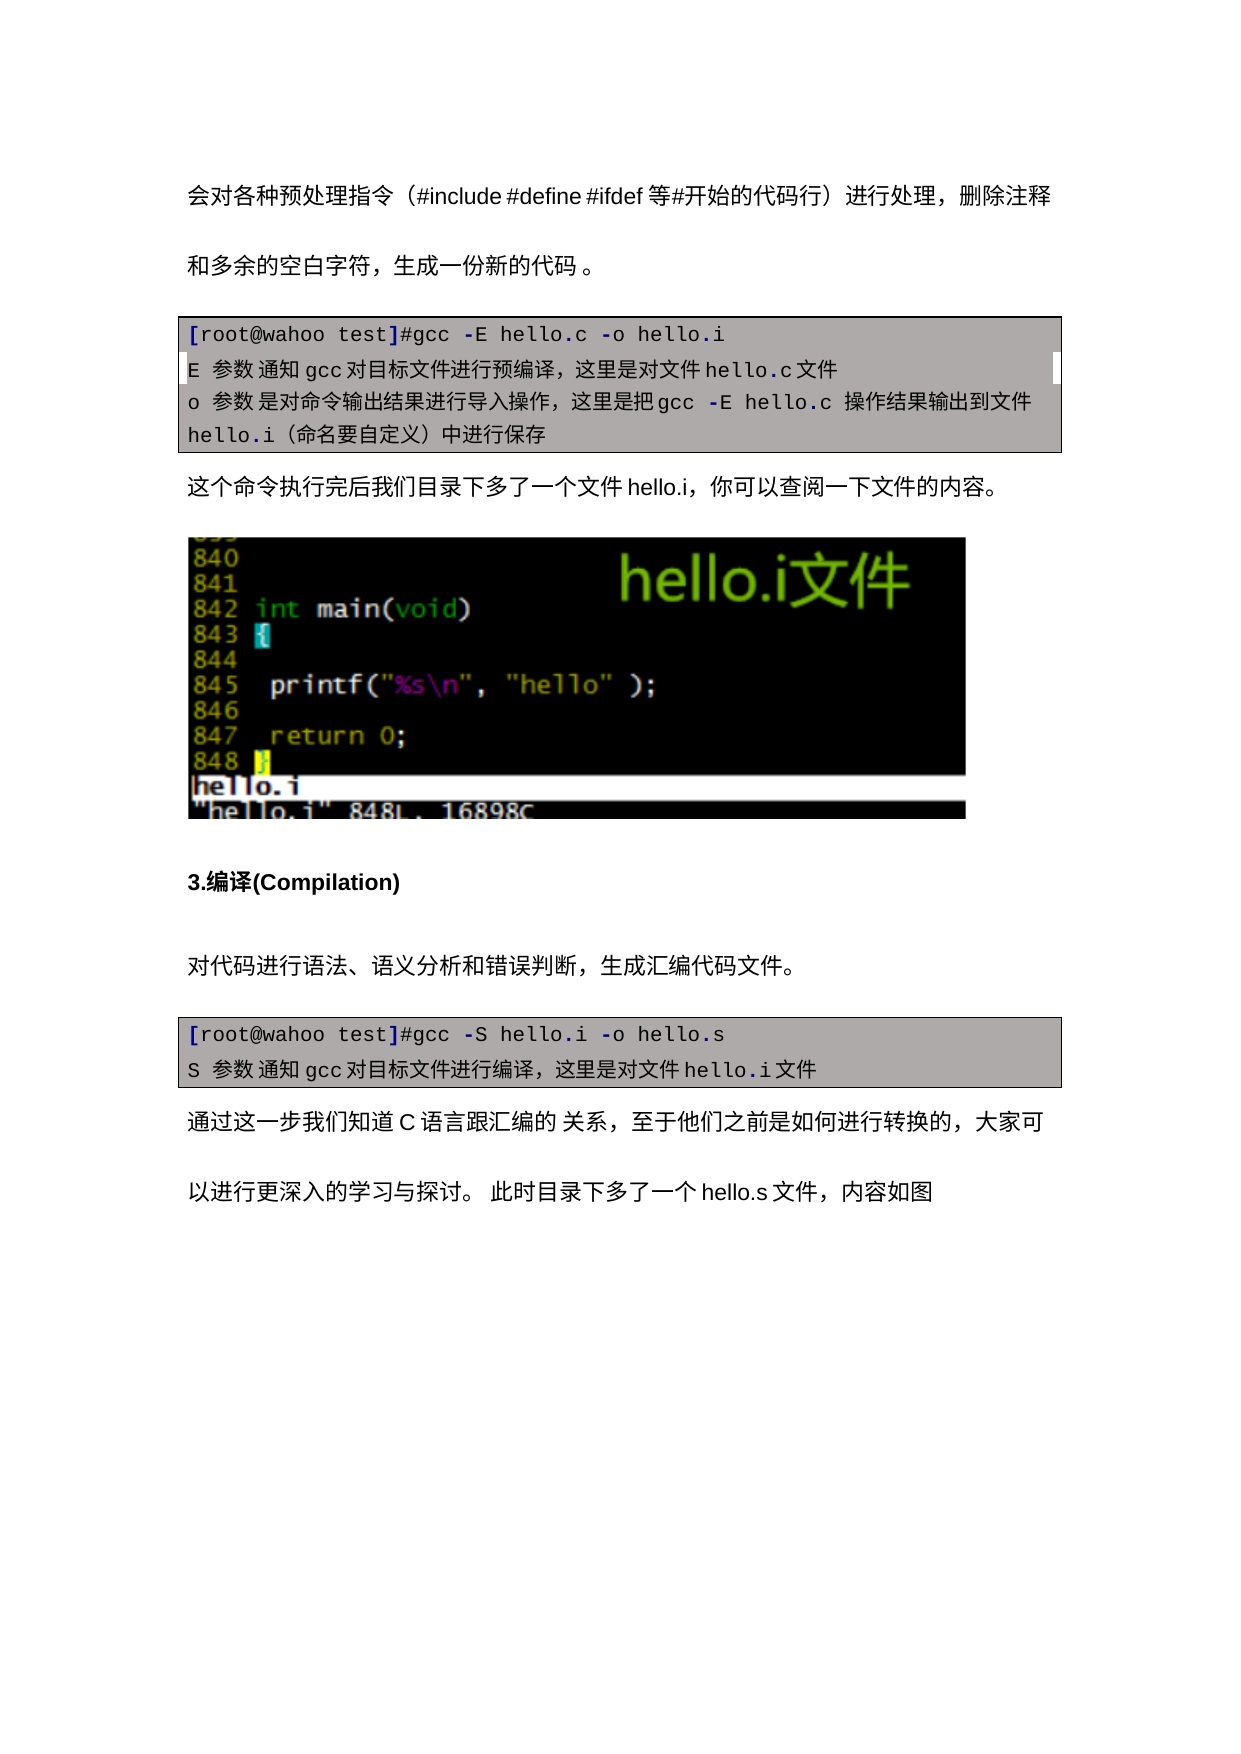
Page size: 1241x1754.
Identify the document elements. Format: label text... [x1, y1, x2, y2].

text E 参数 通知gcc对目标文件进行预编译，这里是对文件hello.c文件 [187, 352, 1053, 381]
text 3.编译(Compilation) [187, 848, 1053, 913]
text S 参数 通知gcc对目标文件进行编译，这里是对文件hello.i文件 [179, 1049, 1061, 1087]
text 对代码进行语法、语义分析和错误判断，生成汇编代码文件。 [187, 932, 1053, 997]
text [root@wahoo test]#gcc -S hello.i -o hello.s [179, 1018, 1061, 1049]
text 通过这一步我们知道 C语言跟汇编的 关系，至于他们之前是如何进行转换的，大家可以进行更深入的学习与探讨。 此时目录下多了一个hello.s文件，内容如图 [187, 1088, 1053, 1223]
text 这个命令执行完后我们目录下多了一个文件hello.i，你可以查阅一下文件的内容。 [187, 453, 1053, 518]
picture [187, 536, 966, 819]
text [root@wahoo test]#gcc -E hello.c -o hello.i [179, 318, 1061, 352]
text o 参数 是对命令输出结果进行导入操作，这里是把 gcc -E hello.c 操作结果输出到文件hello.i（命名要自定义）中进行保存 [179, 381, 1061, 452]
text 会对各种预处理指令（#include #define #ifdef 等#开始的代码行）进行处理，删除注释和多余的空白字符，生成一份新的代码 。 [187, 162, 1053, 297]
